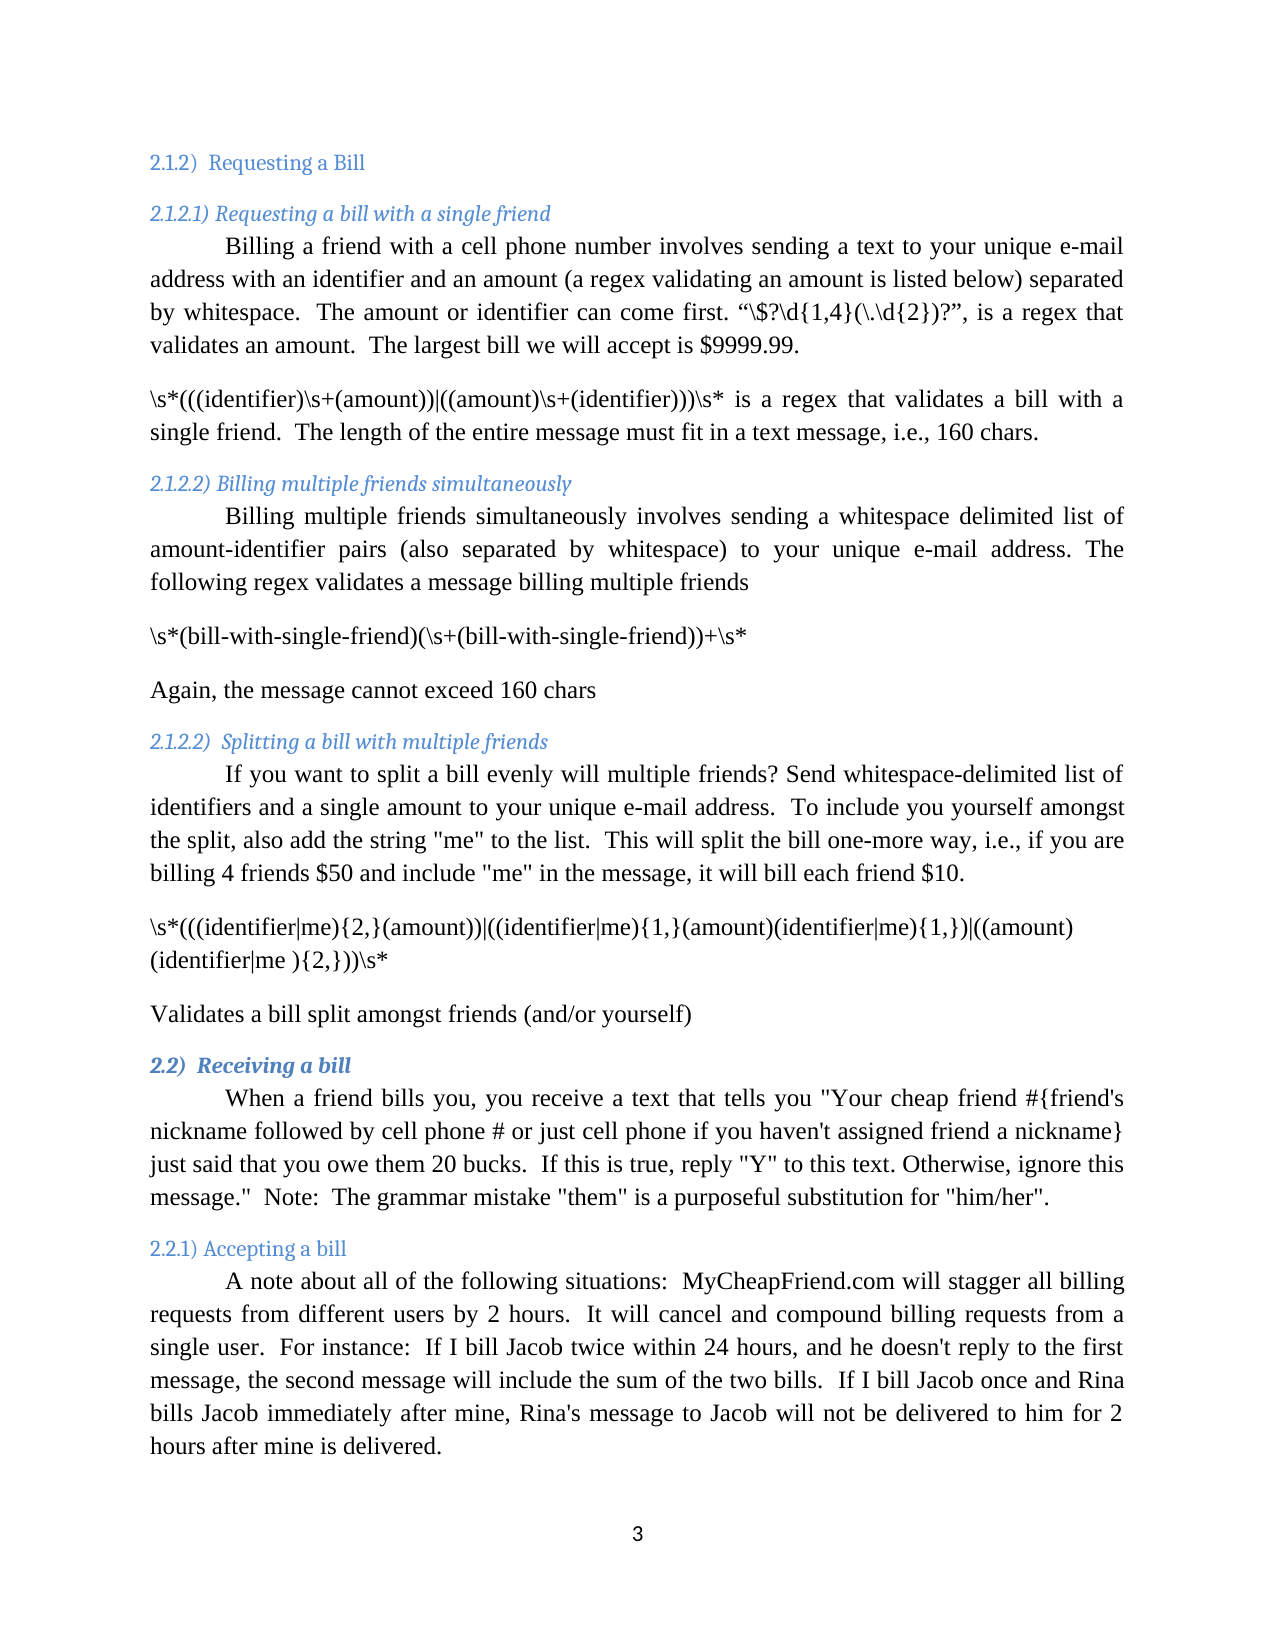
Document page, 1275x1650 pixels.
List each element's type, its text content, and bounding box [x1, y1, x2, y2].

text \s*(((identifier)\s+(amount))|((amount)\s+(identifier)))\s* is a regex that validates a bill with a single friend. The length of the entire message must fit in a text message, i.e., 160 chars. [150, 384, 1125, 446]
text \s*(((identifier|me){2,}(amount))|((identifier|me){1,}(amount)(identifier|me){1,})|((amount)(identifier|me ){2,}))\s* [150, 912, 1125, 974]
subtitle 2.2.1) Accepting a bill [150, 1236, 1125, 1262]
text Billing a friend with a cell phone number involves sending a text to your unique e-mail address with an identifier and an amount (a regex validating an amount is listed below) separated by whitespace. The amount or identifier can come first. “\$?\d{1,4}(\.\d{2})?”, is a regex that validates an amount. The largest bill we will accept is $9999.99. [150, 231, 1125, 359]
text Billing multiple friends simultaneously involves sending a whitespace delimited list of amount-identifier pairs (also separated by whitespace) to your unique e-mail address. The following regex validates a message billing multiple friends [150, 501, 1125, 596]
subtitle 2.1.2) Requesting a Bill [150, 150, 1125, 176]
text Validates a bill split amongst friends (and/or yourself) [150, 999, 1125, 1028]
subtitle 2.1.2.2) Splitting a bill with multiple friends [150, 729, 1125, 755]
text When a friend bills you, you receive a text that tells you "Your cheap friend #{friend's nickname followed by cell phone # or just cell phone if you haven't assigned friend a nickname} just said that you owe them 20 bucks. If this is true, reply "Y" to this text. Otherwise, ignore this message." Note: The grammar mistake "them" is a purposeful substitution for "him/her". [150, 1083, 1125, 1211]
text \s*(bill-with-single-friend)(\s+(bill-with-single-friend))+\s* [150, 621, 1125, 650]
text If you want to split a bill evenly will multiple friends? Send whitespace-delimited list of identifiers and a single amount to your unique e-mail address. To include you yourself amongst the split, also add the string "me" to the list. This will split the bill one-more way, i.e., if you are billing 4 friends $50 and include "me" in the message, it will bill each friend $10. [150, 759, 1125, 887]
text Again, the message cannot exceed 160 chars [150, 675, 1125, 704]
subtitle 2.2) Receiving a bill [150, 1053, 1125, 1079]
subtitle 2.1.2.1) Requesting a bill with a single friend [150, 201, 1125, 227]
subtitle 2.1.2.2) Billing multiple friends simultaneously [150, 471, 1125, 497]
text A note about all of the following situations: MyCheapFriend.com will stagger all billing requests from different users by 2 hours. It will cancel and compound billing requests from a single user. For instance: If I bill Jacob twice within 24 hours, and he doesn't reply to the first message, the second message will include the sum of the two bills. If I bill Jacob once and Rina bills Jacob immediately after mine, Rina's message to Jacob will not be delivered to him for 2 hours after mine is delivered. [150, 1266, 1125, 1460]
